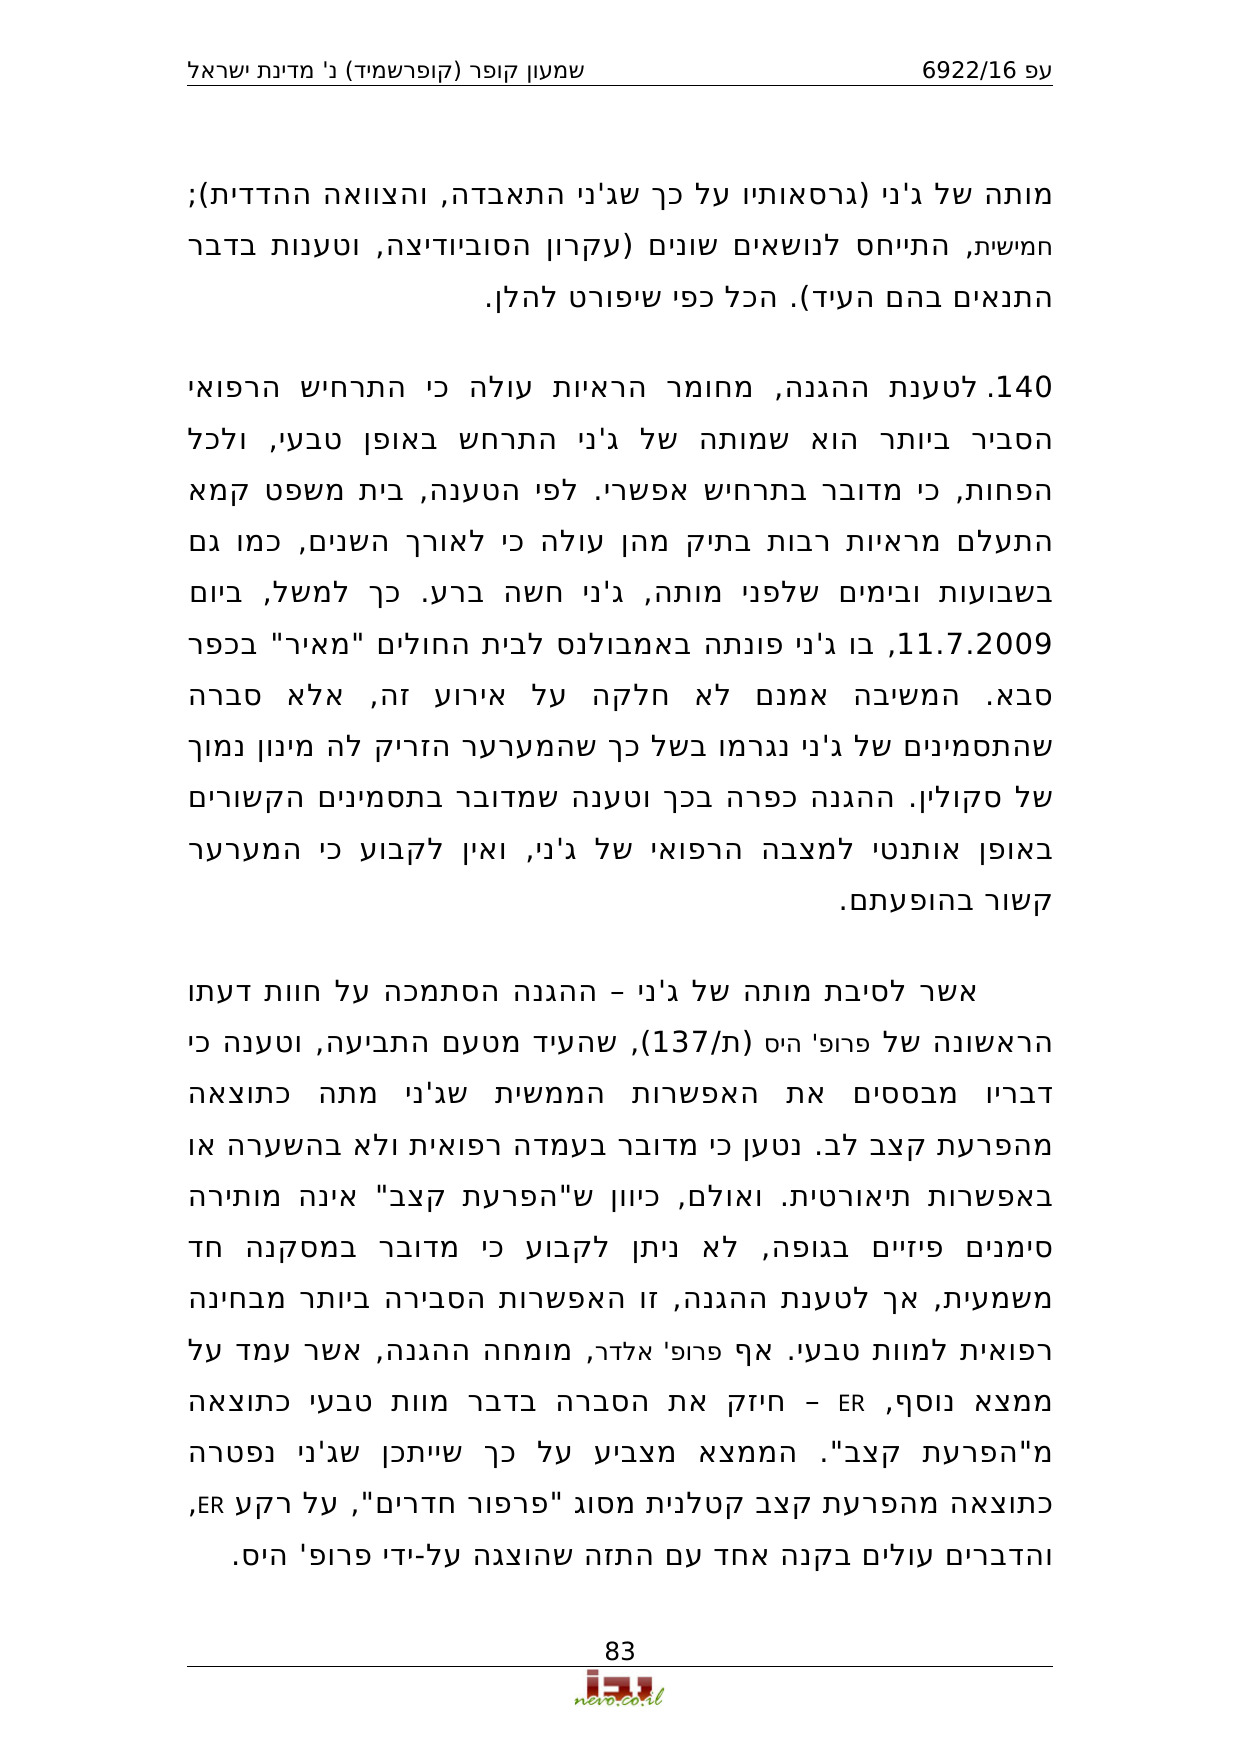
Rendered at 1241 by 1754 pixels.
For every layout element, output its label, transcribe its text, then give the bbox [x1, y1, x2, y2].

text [187, 177, 1053, 314]
picture [574, 1669, 666, 1707]
text אשר לסיבת מותה של ג'ני – ההגנה הסתמכה על חוות דעתו הראשונה של פרופ' היס (ת/137), שהעיד מטעם התביעה, וטענה כי דבריו מבססים את האפשרות הממשית שג'ני מתה כתוצאה מהפרעת קצב לב. נטען כי מדובר בעמדה רפואית ולא בהשערה או באפשרות תיאורטית. ואולם, כיוון ש"הפרעת קצב" אינה מותירה סימנים פיזיים בגופה, לא ניתן לקבוע כי מדובר במסקנה חד משמעית, אך לטענת ההגנה, זו האפשרות הסבירה ביותר מבחינה רפואית למוות טבעי. אף פרופ' אלדר, מומחה ההגנה, אשר עמד על ממצא נוסף, ER – חיזק את הסברה בדבר מוות טבעי כתוצאה מ"הפרעת קצב". הממצא מצביע על כך שייתכן שג'ני נפטרה כתוצאה מהפרעת קצב קטלנית מסוג "פרפור חדרים", על רקע ER, והדברים עולים בקנה אחד עם התזה שהוצגה על-ידי פרופ' היס. [187, 974, 1053, 1572]
text 140. לטענת ההגנה, מחומר הראיות עולה כי התרחיש הרפואי הסביר ביותר הוא שמותה של ג'ני התרחש באופן טבעי, ולכל הפחות, כי מדובר בתרחיש אפשרי. לפי הטענה, בית משפט קמא התעלם מראיות רבות בתיק מהן עולה כי לאורך השנים, כמו גם בשבועות ובימים שלפני מותה, ג'ני חשה ברע. כך למשל, ביום 11.7.2009, בו ג'ני פונתה באמבולנס לבית החולים "מאיר" בכפר סבא. המשיבה אמנם לא חלקה על אירוע זה, אלא סברה שהתסמינים של ג'ני נגרמו בשל כך שהמערער הזריק לה מינון נמוך של סקולין. ההגנה כפרה בכך וטענה שמדובר בתסמינים הקשורים באופן אותנטי למצבה הרפואי של ג'ני, ואין לקבוע כי המערער קשור בהופעתם. [187, 371, 1053, 917]
